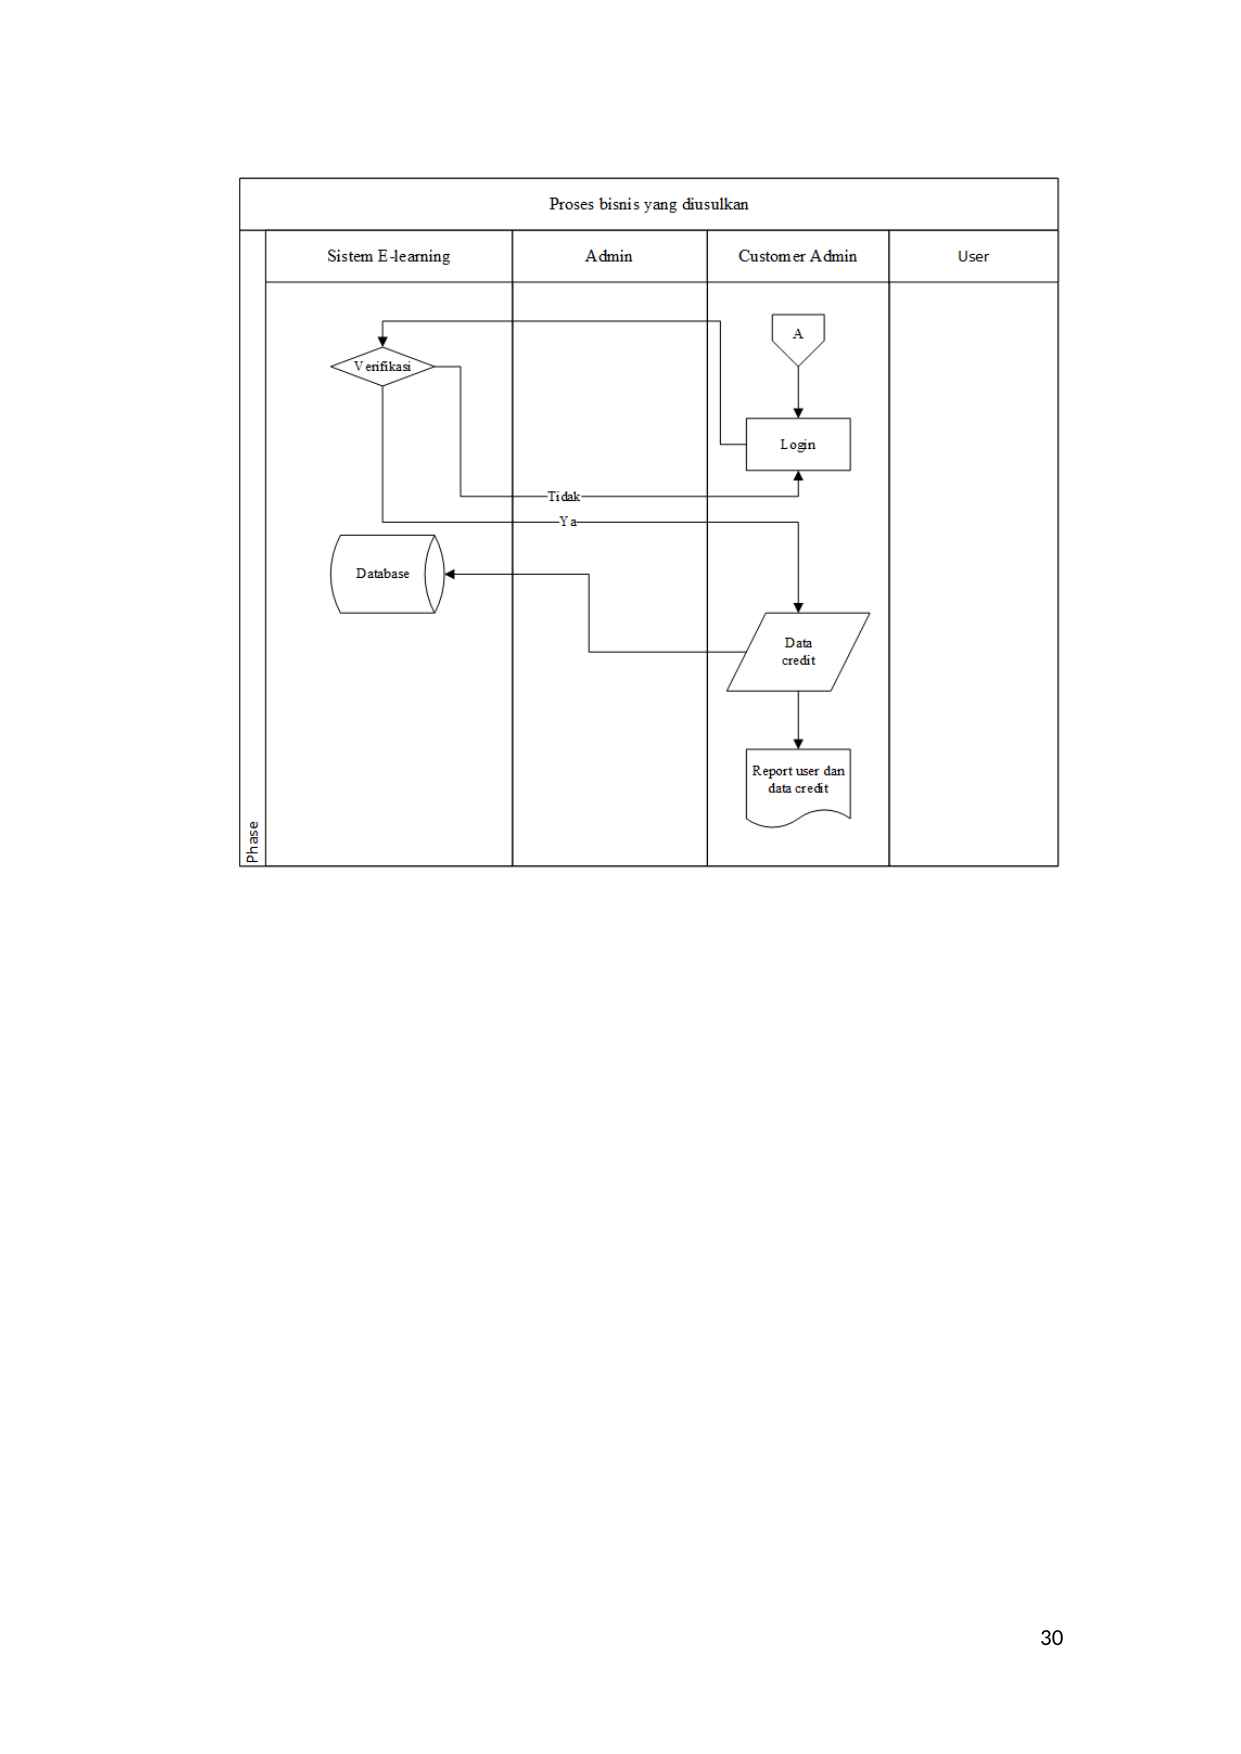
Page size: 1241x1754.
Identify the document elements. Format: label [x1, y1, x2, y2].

picture [236, 177, 1064, 874]
